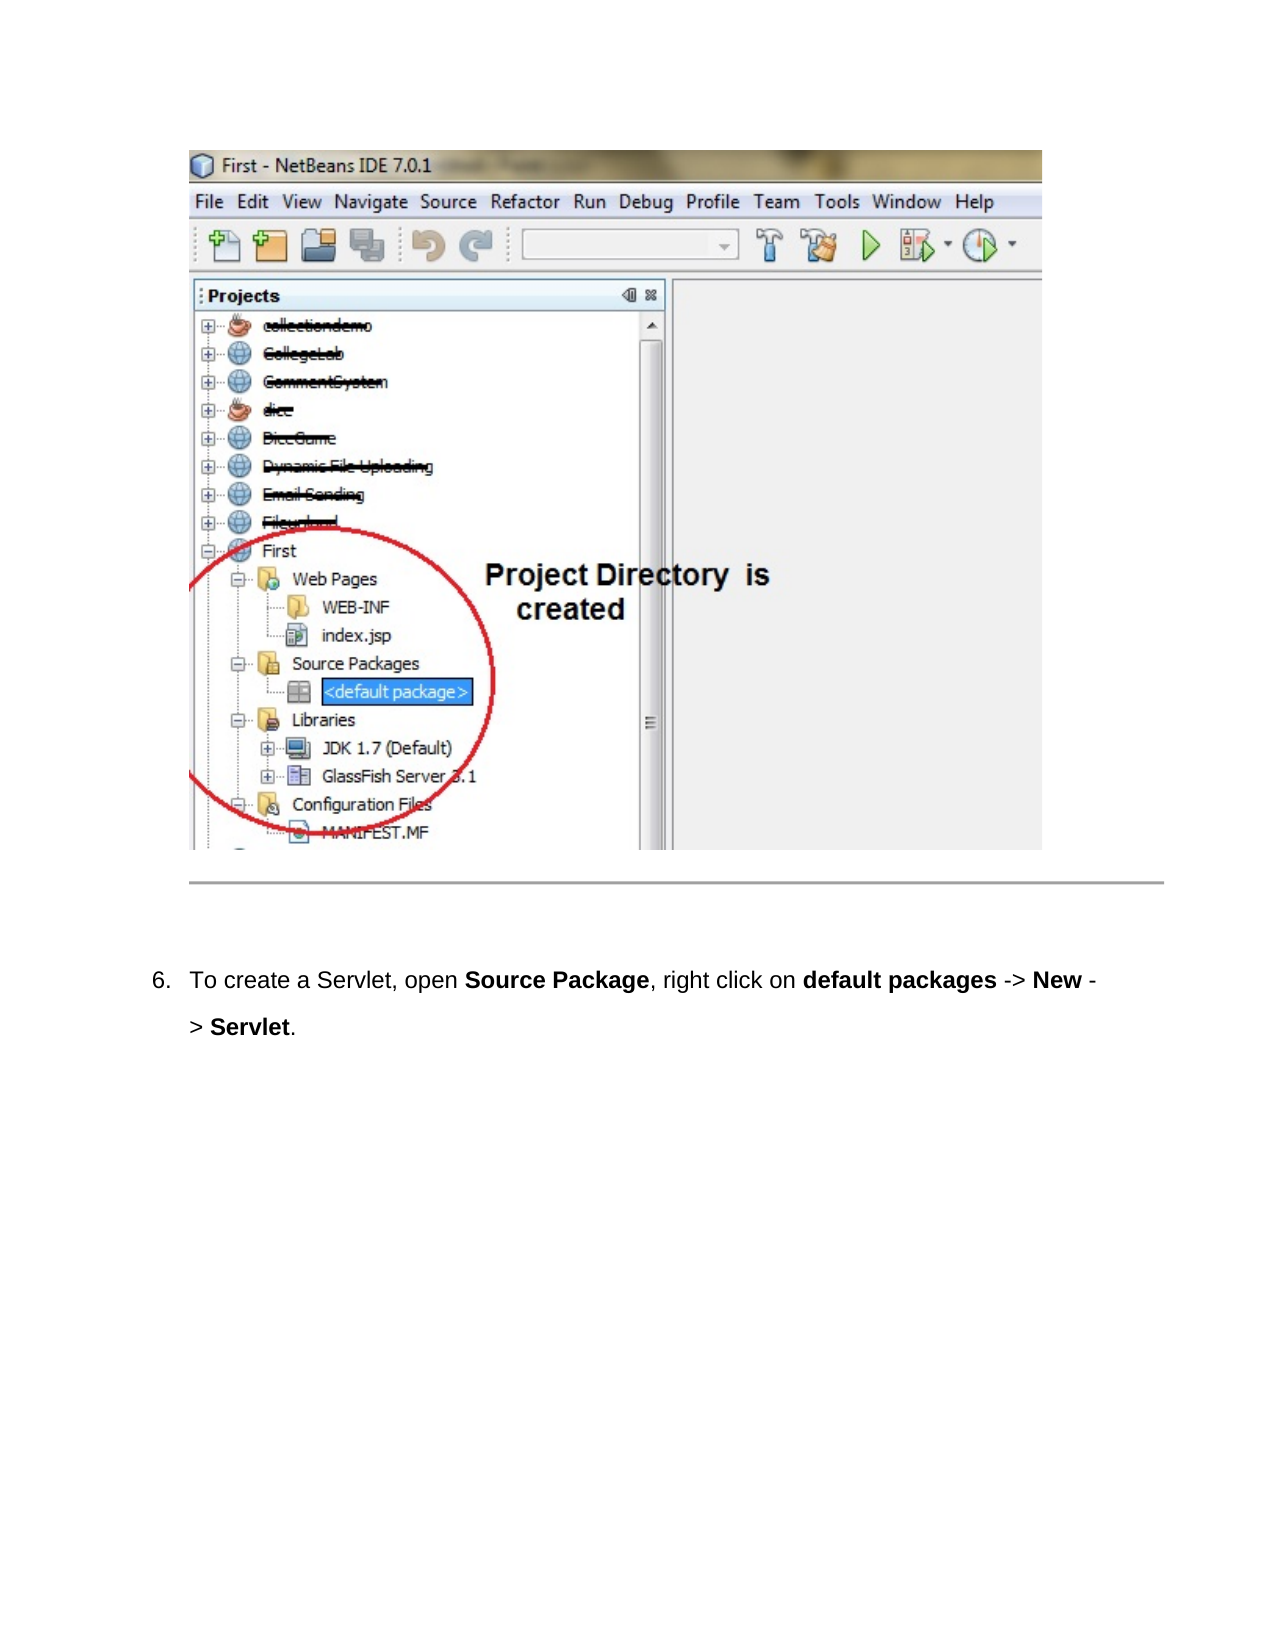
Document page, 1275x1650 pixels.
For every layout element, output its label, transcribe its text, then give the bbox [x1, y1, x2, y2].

list To create a Servlet, open Source Package, right click on default packages -> New -> Servlet. [152, 947, 1125, 1041]
picture [189, 150, 1043, 850]
